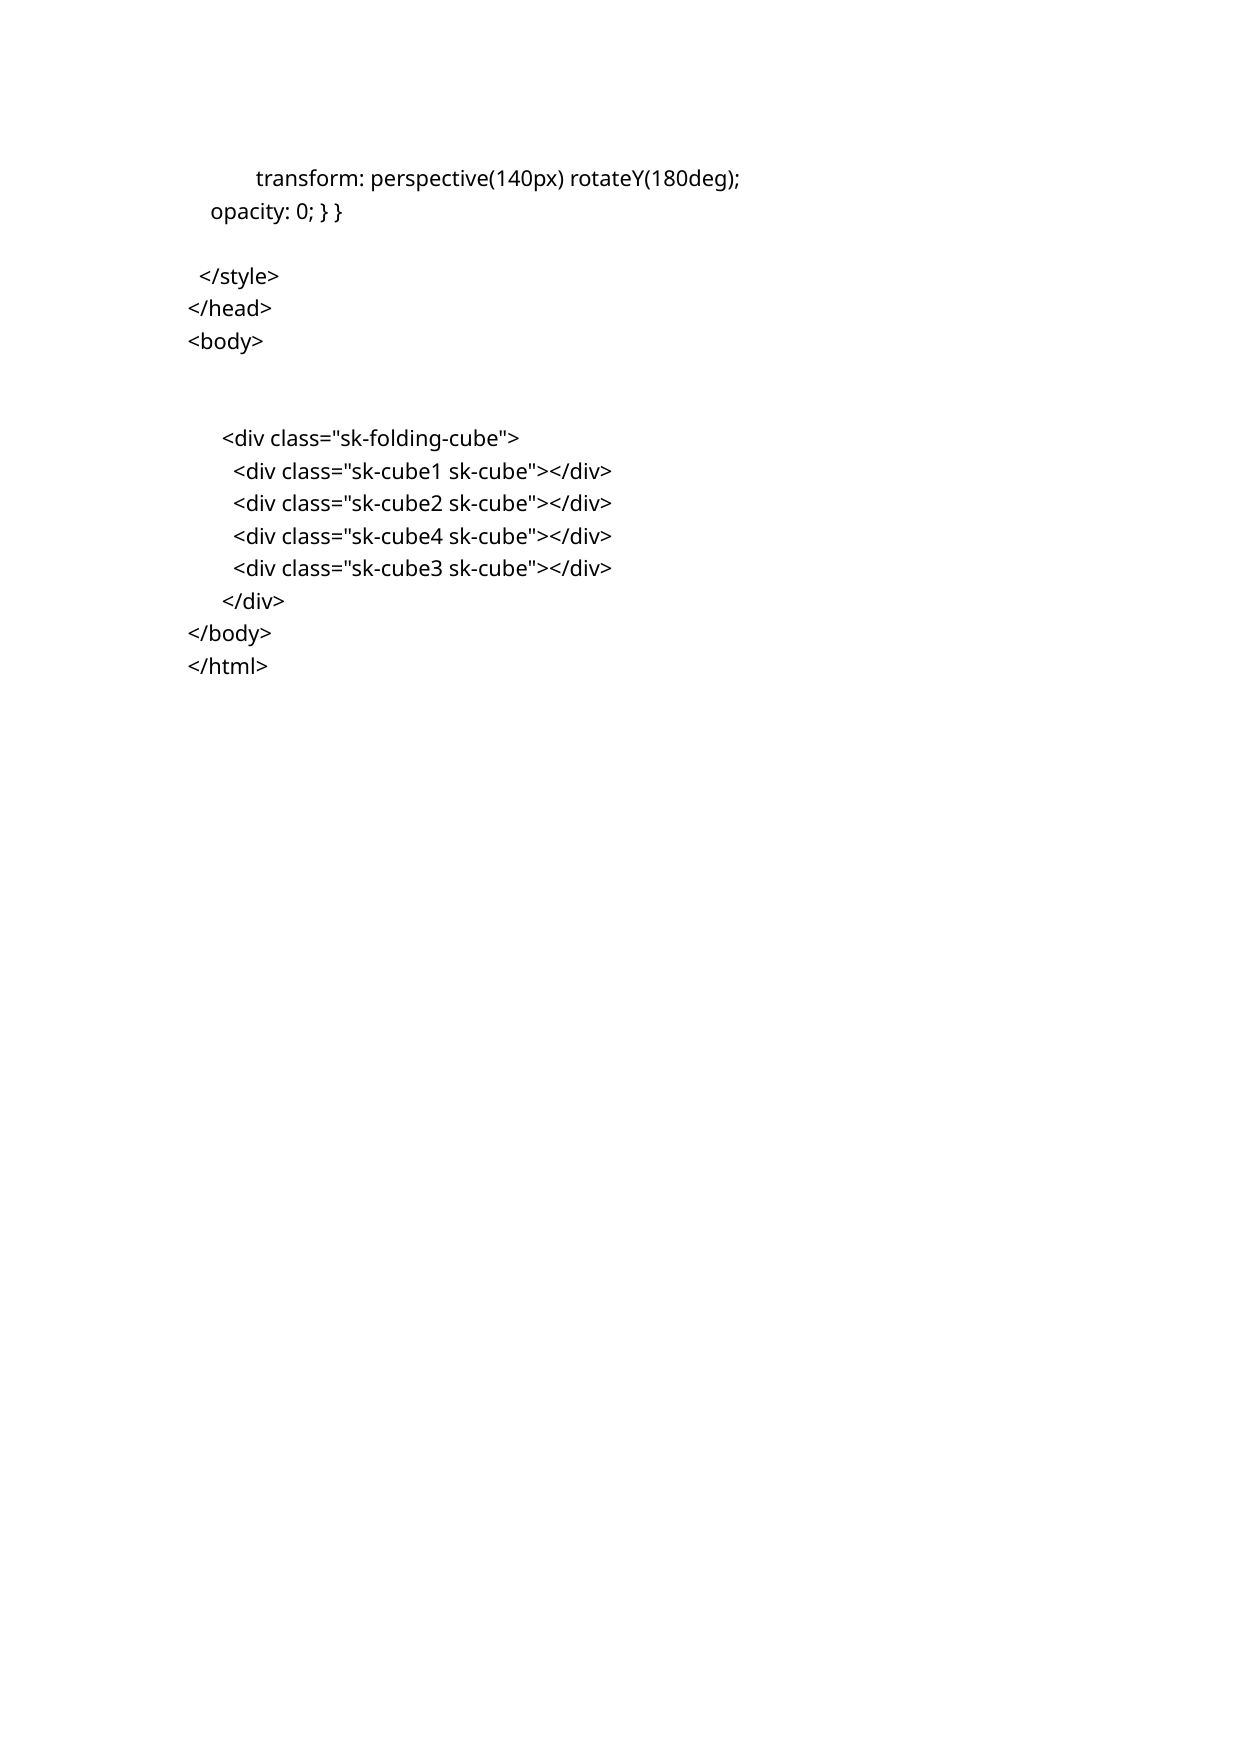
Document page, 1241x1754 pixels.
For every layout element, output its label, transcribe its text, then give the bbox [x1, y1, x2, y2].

text <div class="sk-cube4 sk-cube"></div> [187, 519, 1053, 552]
text <div class="sk-folding-cube"> [187, 422, 1053, 454]
text </div> [187, 584, 1053, 617]
text transform: perspective(140px) rotateY(180deg); [187, 162, 1053, 194]
text </html> [187, 649, 1053, 682]
text </head> [187, 292, 1053, 324]
text opacity: 0; } } [187, 194, 1053, 227]
text </body> [187, 617, 1053, 649]
text <body> [187, 324, 1053, 357]
text <div class="sk-cube3 sk-cube"></div> [187, 552, 1053, 584]
text </style> [187, 259, 1053, 292]
text <div class="sk-cube2 sk-cube"></div> [187, 487, 1053, 519]
text <div class="sk-cube1 sk-cube"></div> [187, 454, 1053, 487]
